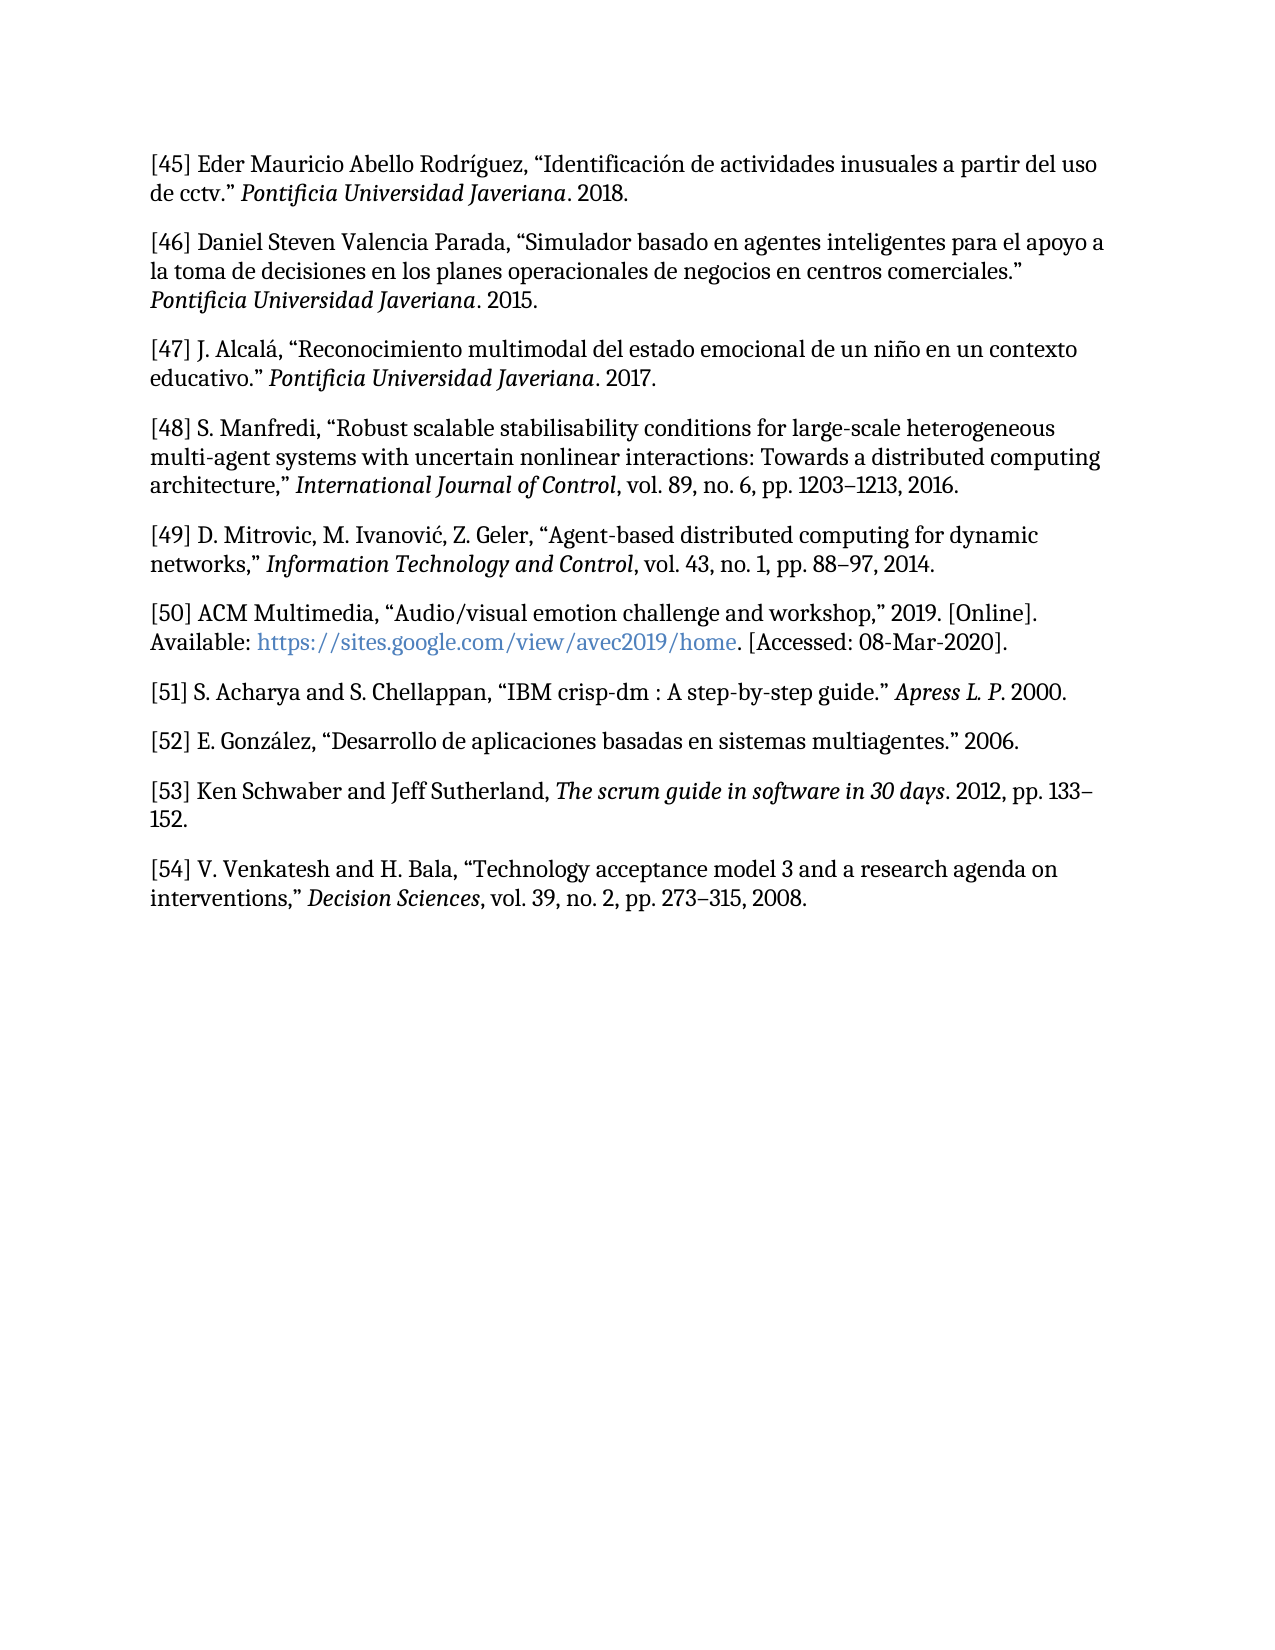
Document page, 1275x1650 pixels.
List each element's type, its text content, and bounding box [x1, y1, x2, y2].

text [53] Ken Schwaber and Jeff Sutherland, The scrum guide in software in 30 days. 2012, pp. 133–152. [150, 777, 1125, 834]
text [48] S. Manfredi, “Robust scalable stabilisability conditions for large-scale heterogeneous multi-agent systems with uncertain nonlinear interactions: Towards a distributed computing architecture,” International Journal of Control, vol. 89, no. 6, pp. 1203–1213, 2016. [150, 414, 1125, 500]
text [54] V. Venkatesh and H. Bala, “Technology acceptance model 3 and a research agenda on interventions,” Decision Sciences, vol. 39, no. 2, pp. 273–315, 2008. [150, 855, 1125, 912]
text [50] ACM Multimedia, “Audio/visual emotion challenge and workshop,” 2019. [Online]. Available: https://sites.google.com/view/avec2019/home. [Accessed: 08-Mar-2020]. [150, 599, 1125, 657]
text [49] D. Mitrovic, M. Ivanović, Z. Geler, “Agent-based distributed computing for dynamic networks,” Information Technology and Control, vol. 43, no. 1, pp. 88–97, 2014. [150, 521, 1125, 578]
text [47] J. Alcalá, “Reconocimiento multimodal del estado emocional de un niño en un contexto educativo.” Pontificia Universidad Javeriana. 2017. [150, 335, 1125, 393]
text [52] E. González, “Desarrollo de aplicaciones basadas en sistemas multiagentes.” 2006. [150, 727, 1125, 756]
text [51] S. Acharya and S. Chellappan, “IBM crisp-dm : A step-by-step guide.” Apress L. P. 2000. [150, 677, 1125, 706]
text [46] Daniel Steven Valencia Parada, “Simulador basado en agentes inteligentes para el apoyo a la toma de decisiones en los planes operacionales de negocios en centros comerciales.” Pontificia Universidad Javeriana. 2015. [150, 228, 1125, 314]
text [45] Eder Mauricio Abello Rodríguez, “Identificación de actividades inusuales a partir del uso de cctv.” Pontificia Universidad Javeriana. 2018. [150, 150, 1125, 207]
